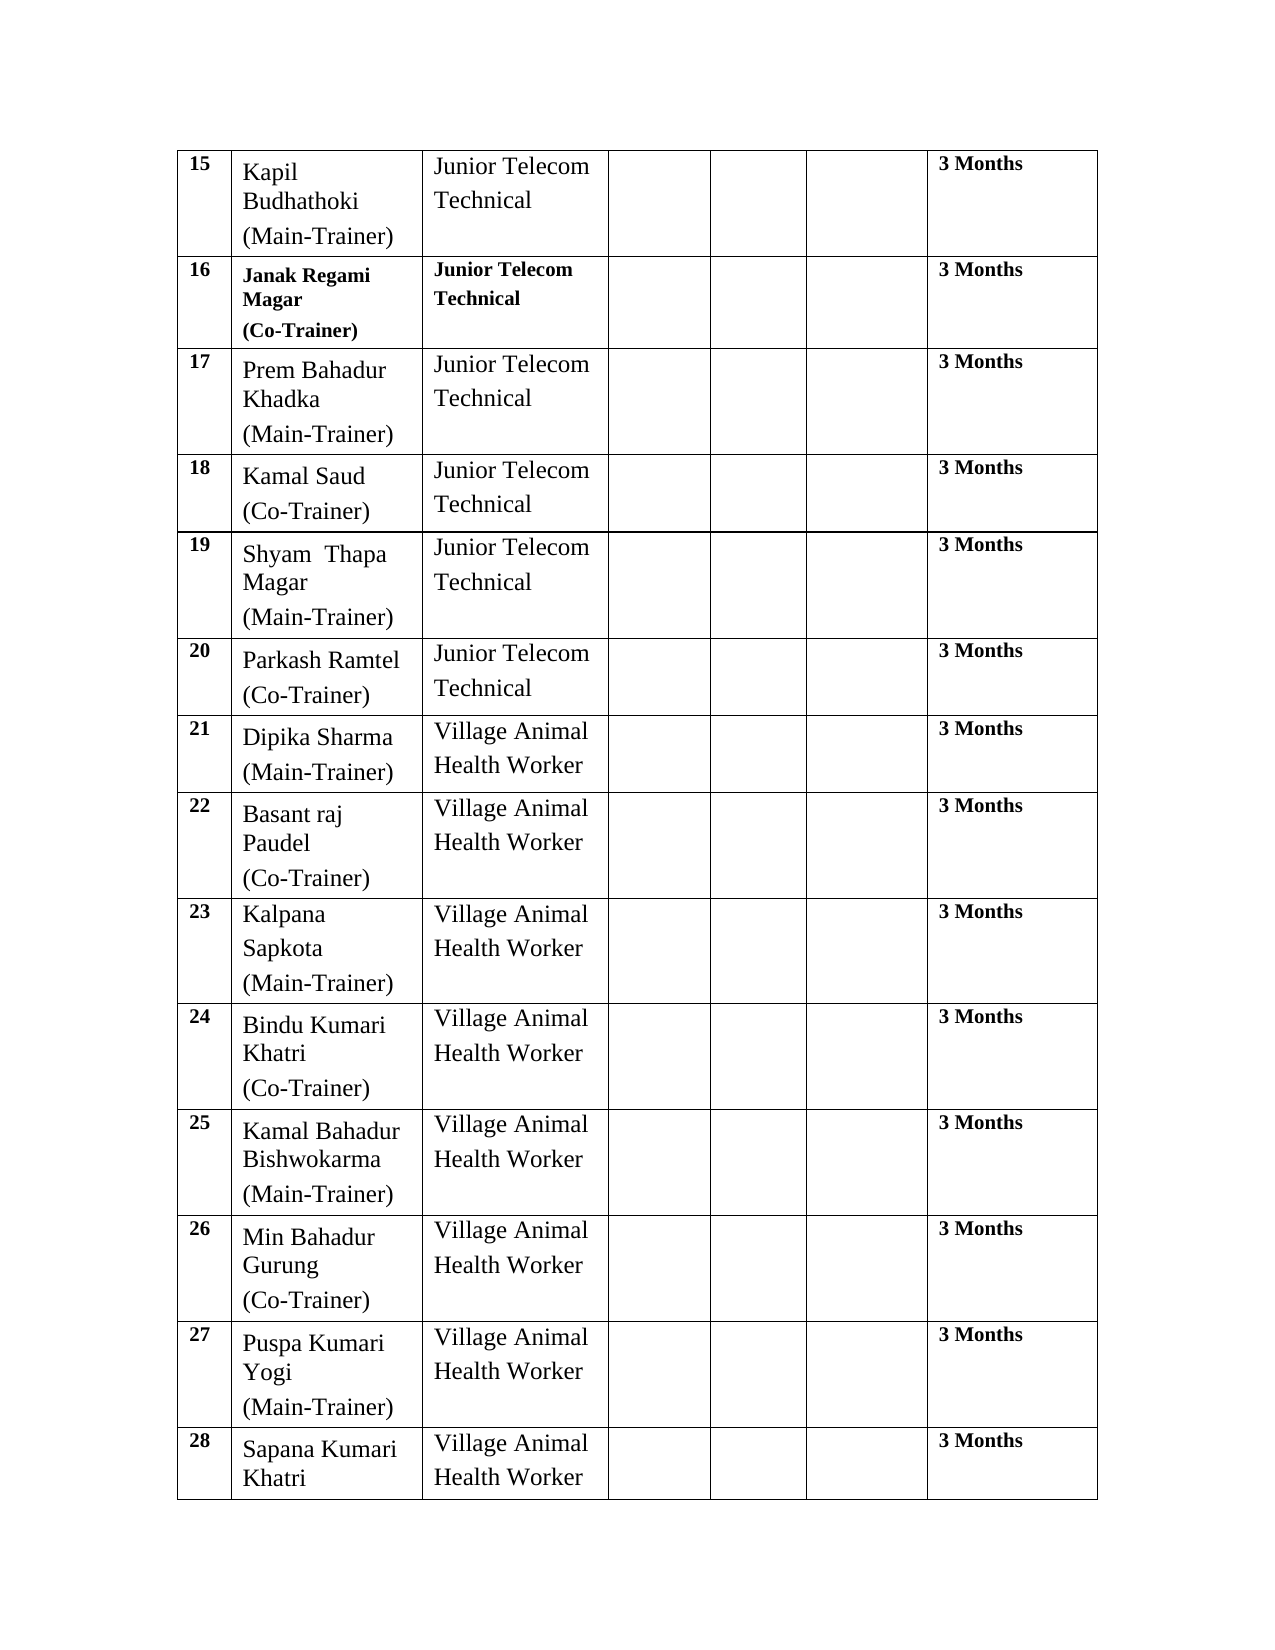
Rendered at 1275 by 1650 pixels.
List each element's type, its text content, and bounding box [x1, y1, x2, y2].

table_cell Parkash Ramtel (Co-Trainer) [232, 639, 422, 715]
table_cell Kamal Bahadur Bishwokarma (Main-Trainer) [232, 1110, 422, 1214]
table_cell 23 [178, 899, 231, 1002]
table_cell Basant raj Paudel (Co-Trainer) [232, 793, 422, 898]
table_cell [807, 533, 927, 637]
table_cell 19 [178, 533, 231, 637]
table_cell 3 Months [928, 151, 1097, 256]
table_cell 22 [178, 793, 231, 898]
table_cell Village Animal Health Worker [423, 1322, 608, 1427]
table_cell [609, 793, 710, 898]
table_cell 16 [178, 257, 231, 348]
table_cell 3 Months [928, 639, 1097, 715]
table_cell [609, 1216, 710, 1321]
table_cell 3 Months [928, 455, 1097, 531]
table_cell [711, 533, 806, 637]
table_cell Junior Telecom Technical [423, 533, 608, 637]
table_cell Janak Regami Magar (Co-Trainer) [232, 257, 422, 348]
table_cell Sapana Kumari Khatri (Co-Trainer) [232, 1428, 422, 1499]
table_cell [609, 533, 710, 637]
table_cell [609, 1004, 710, 1108]
table_cell Kamal Saud (Co-Trainer) [232, 455, 422, 531]
table_cell [807, 1428, 927, 1499]
table_cell [711, 793, 806, 898]
table_cell [711, 899, 806, 1002]
table_cell Junior Telecom Technical [423, 349, 608, 454]
table_cell Village Animal Health Worker [423, 716, 608, 792]
table_cell Junior Telecom Technical [423, 455, 608, 531]
table_cell [807, 793, 927, 898]
table_cell [609, 899, 710, 1002]
table_cell 3 Months [928, 899, 1097, 1002]
table_cell [711, 639, 806, 715]
table_cell 3 Months [928, 1322, 1097, 1427]
table_cell 25 [178, 1110, 231, 1214]
table_cell [609, 455, 710, 531]
table_cell [807, 716, 927, 792]
table_cell Village Animal Health Worker [423, 1428, 608, 1499]
table_cell [609, 1110, 710, 1214]
table_cell Bindu Kumari Khatri (Co-Trainer) [232, 1004, 422, 1108]
table_cell [711, 257, 806, 348]
table_cell 26 [178, 1216, 231, 1321]
table_cell 18 [178, 455, 231, 531]
table_cell [711, 716, 806, 792]
table_cell Junior Telecom Technical [423, 151, 608, 256]
table_cell Village Animal Health Worker [423, 793, 608, 898]
table_cell 24 [178, 1004, 231, 1108]
table_cell 3 Months [928, 1216, 1097, 1321]
table_cell Kalpana Sapkota (Main-Trainer) [232, 899, 422, 1002]
table_cell [807, 257, 927, 348]
table_cell [711, 349, 806, 454]
table_cell Village Animal Health Worker [423, 1110, 608, 1214]
table_cell [807, 349, 927, 454]
table_cell [807, 455, 927, 531]
table_cell 3 Months [928, 1428, 1097, 1499]
table_cell [711, 151, 806, 256]
table_cell [807, 1004, 927, 1108]
table_cell Shyam Thapa Magar (Main-Trainer) [232, 533, 422, 637]
table_cell 3 Months [928, 716, 1097, 792]
table_cell 3 Months [928, 349, 1097, 454]
table_cell [609, 1428, 710, 1499]
table_cell 21 [178, 716, 231, 792]
table_cell Village Animal Health Worker [423, 1216, 608, 1321]
table_cell 15 [178, 151, 231, 256]
table_cell 3 Months [928, 257, 1097, 348]
table_cell 3 Months [928, 1110, 1097, 1214]
table_cell [711, 455, 806, 531]
table_cell 3 Months [928, 793, 1097, 898]
table_cell [711, 1004, 806, 1108]
table_cell Junior Telecom Technical [423, 639, 608, 715]
table_cell Min Bahadur Gurung (Co-Trainer) [232, 1216, 422, 1321]
table_cell Village Animal Health Worker [423, 1004, 608, 1108]
table_cell 27 [178, 1322, 231, 1427]
table_cell [807, 639, 927, 715]
table_cell [609, 151, 710, 256]
table_cell [609, 349, 710, 454]
table_cell [807, 899, 927, 1002]
table_cell 28 [178, 1428, 231, 1499]
table_cell [711, 1322, 806, 1427]
table_cell [711, 1110, 806, 1214]
table_cell [609, 1322, 710, 1427]
table_cell [711, 1216, 806, 1321]
table_cell Village Animal Health Worker [423, 899, 608, 1002]
table_cell Kapil Budhathoki (Main-Trainer) [232, 151, 422, 256]
table_cell [807, 151, 927, 256]
table_cell Junior Telecom Technical [423, 257, 608, 348]
table_cell [807, 1216, 927, 1321]
table_cell 3 Months [928, 533, 1097, 637]
table_cell [711, 1428, 806, 1499]
table_cell 20 [178, 639, 231, 715]
table_cell Dipika Sharma (Main-Trainer) [232, 716, 422, 792]
table_cell [609, 716, 710, 792]
table_cell [609, 257, 710, 348]
table_cell Puspa Kumari Yogi (Main-Trainer) [232, 1322, 422, 1427]
table_cell [807, 1322, 927, 1427]
table_cell [609, 639, 710, 715]
table_cell Prem Bahadur Khadka (Main-Trainer) [232, 349, 422, 454]
table_cell 17 [178, 349, 231, 454]
table_cell [807, 1110, 927, 1214]
table_cell 3 Months [928, 1004, 1097, 1108]
